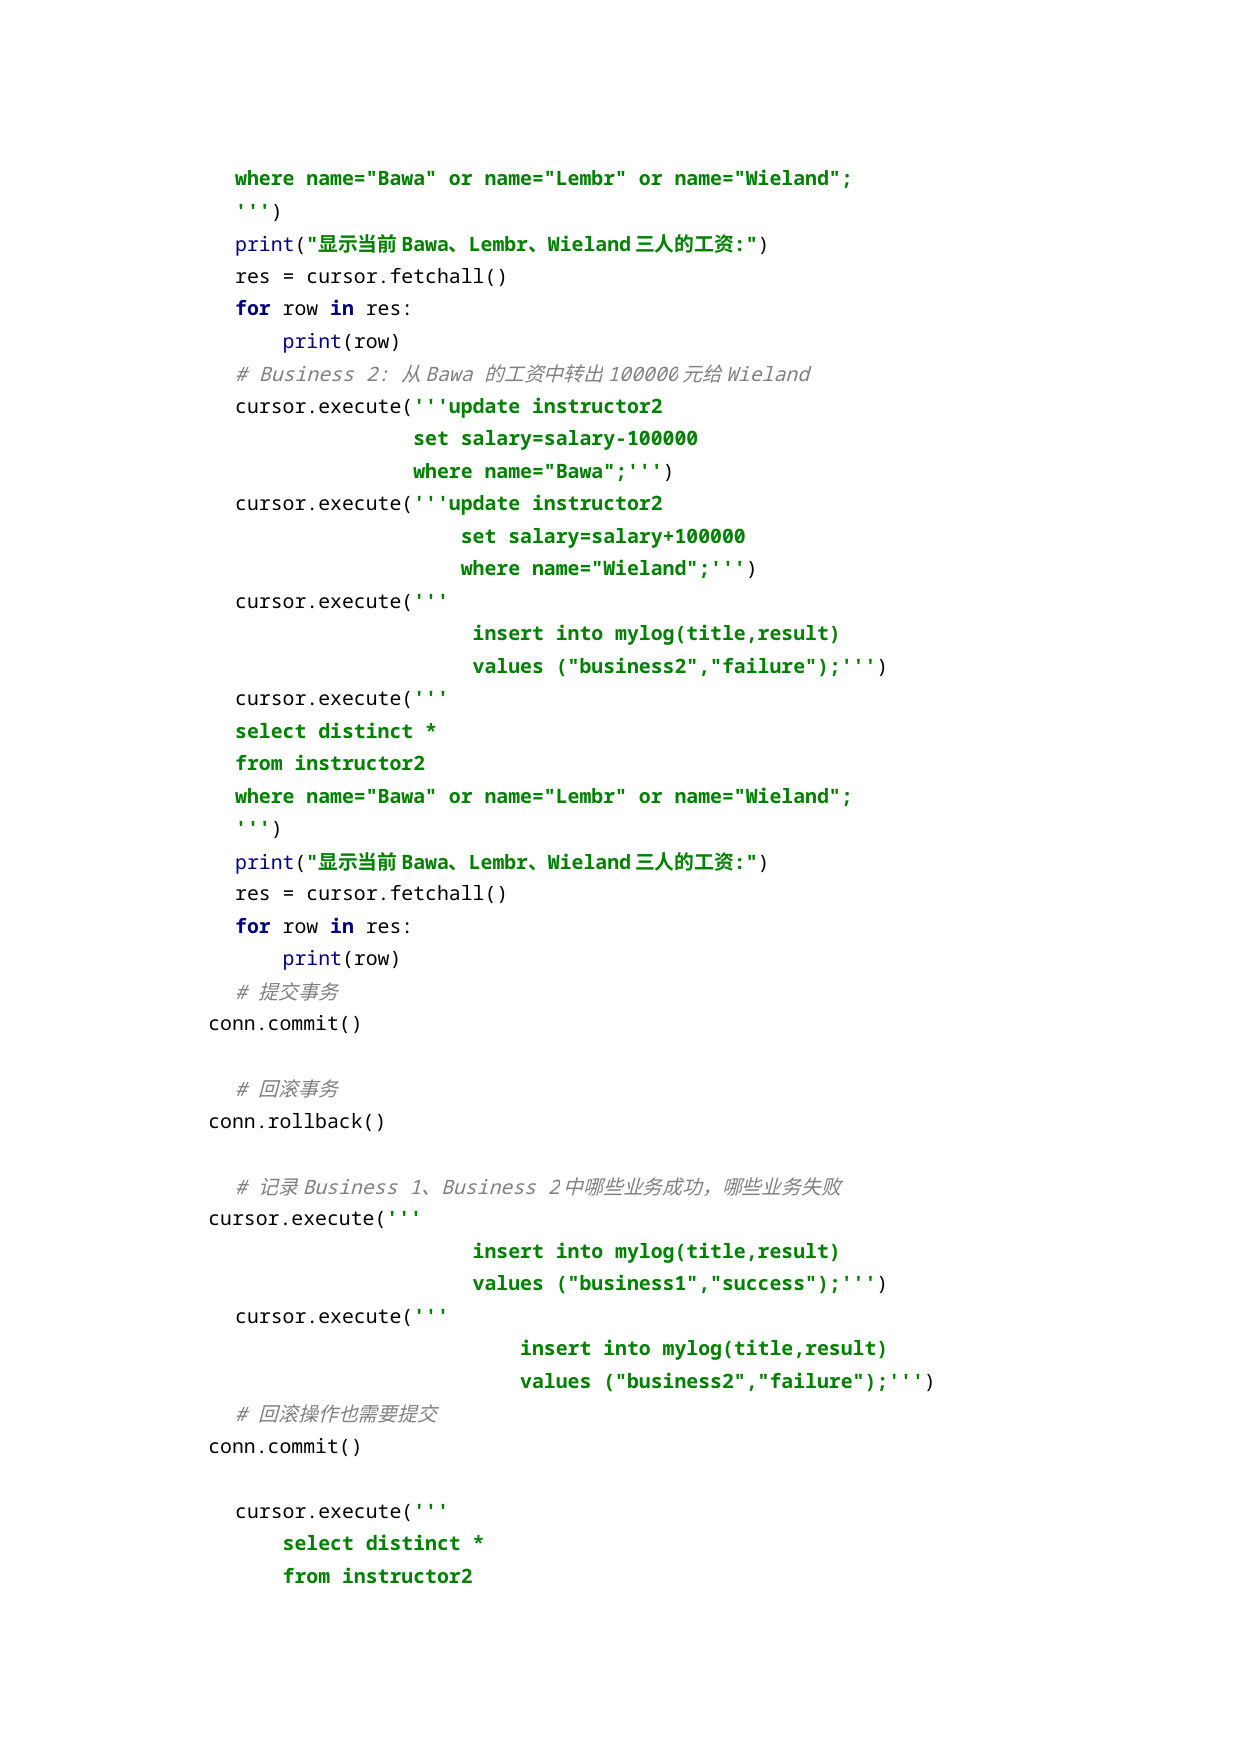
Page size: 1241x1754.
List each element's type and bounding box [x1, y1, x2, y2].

text [187, 162, 1053, 1592]
